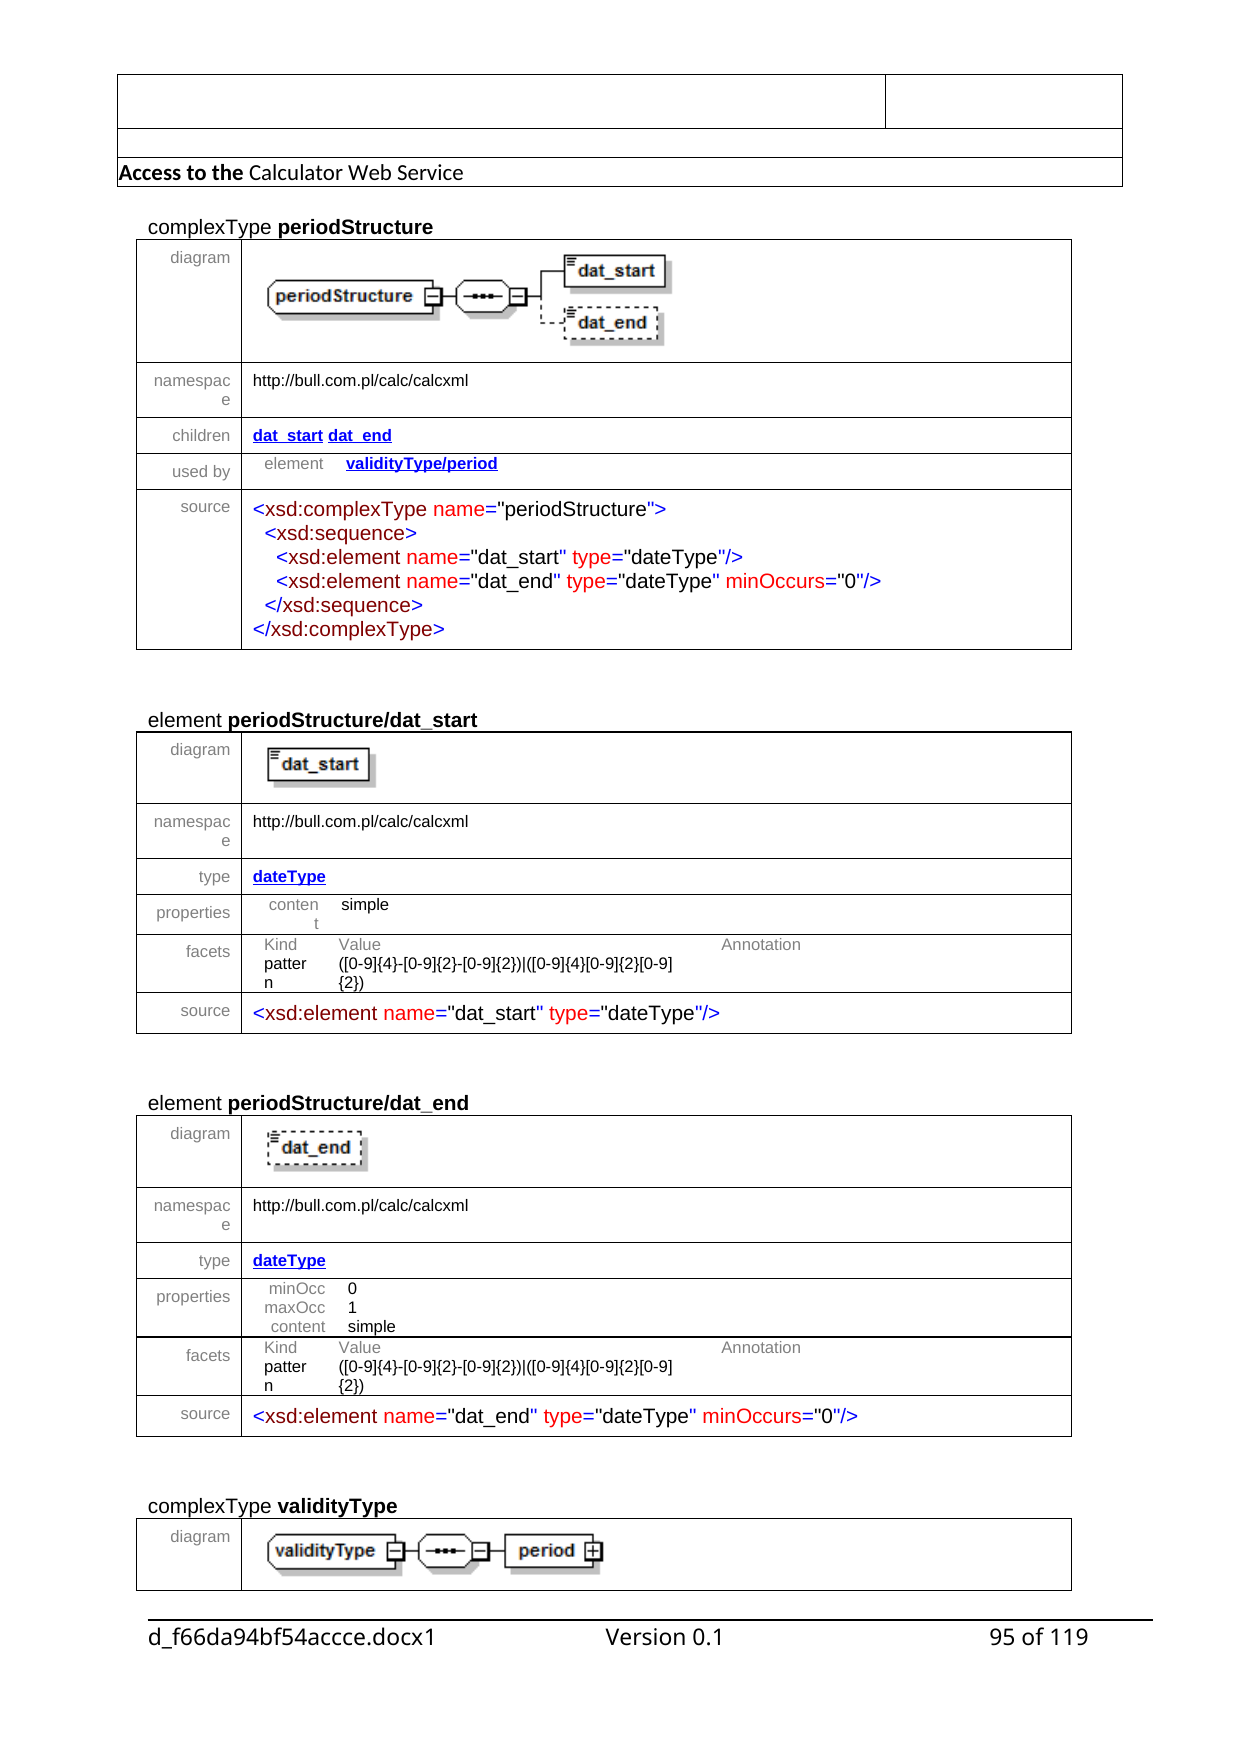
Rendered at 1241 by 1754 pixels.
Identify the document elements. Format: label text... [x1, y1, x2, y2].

text element periodStructure/dat_end [148, 1091, 1093, 1115]
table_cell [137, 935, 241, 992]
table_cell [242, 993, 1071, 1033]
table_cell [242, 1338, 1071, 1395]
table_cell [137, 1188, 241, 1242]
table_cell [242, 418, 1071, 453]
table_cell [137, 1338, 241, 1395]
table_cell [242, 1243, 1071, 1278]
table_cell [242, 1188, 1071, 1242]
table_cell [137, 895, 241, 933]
text complexType periodStructure [148, 215, 1093, 239]
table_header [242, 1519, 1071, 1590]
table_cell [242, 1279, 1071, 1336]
text complexType validityType [148, 1494, 1093, 1518]
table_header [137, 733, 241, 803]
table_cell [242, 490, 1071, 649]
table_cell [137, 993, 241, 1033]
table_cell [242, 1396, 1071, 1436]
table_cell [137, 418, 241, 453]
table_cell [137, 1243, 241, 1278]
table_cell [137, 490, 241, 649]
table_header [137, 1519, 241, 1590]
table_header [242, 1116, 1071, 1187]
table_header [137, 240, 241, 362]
picture [252, 1124, 384, 1180]
text element periodStructure/dat_start [148, 707, 1093, 731]
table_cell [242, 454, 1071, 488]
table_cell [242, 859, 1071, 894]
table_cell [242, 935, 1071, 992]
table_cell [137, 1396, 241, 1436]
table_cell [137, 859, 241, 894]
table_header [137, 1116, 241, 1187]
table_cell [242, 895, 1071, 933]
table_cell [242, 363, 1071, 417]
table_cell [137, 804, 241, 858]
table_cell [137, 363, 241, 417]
picture [252, 1527, 616, 1583]
picture [252, 740, 392, 796]
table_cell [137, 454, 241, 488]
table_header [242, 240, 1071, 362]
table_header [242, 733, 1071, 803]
picture [252, 247, 688, 354]
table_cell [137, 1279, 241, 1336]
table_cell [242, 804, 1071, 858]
